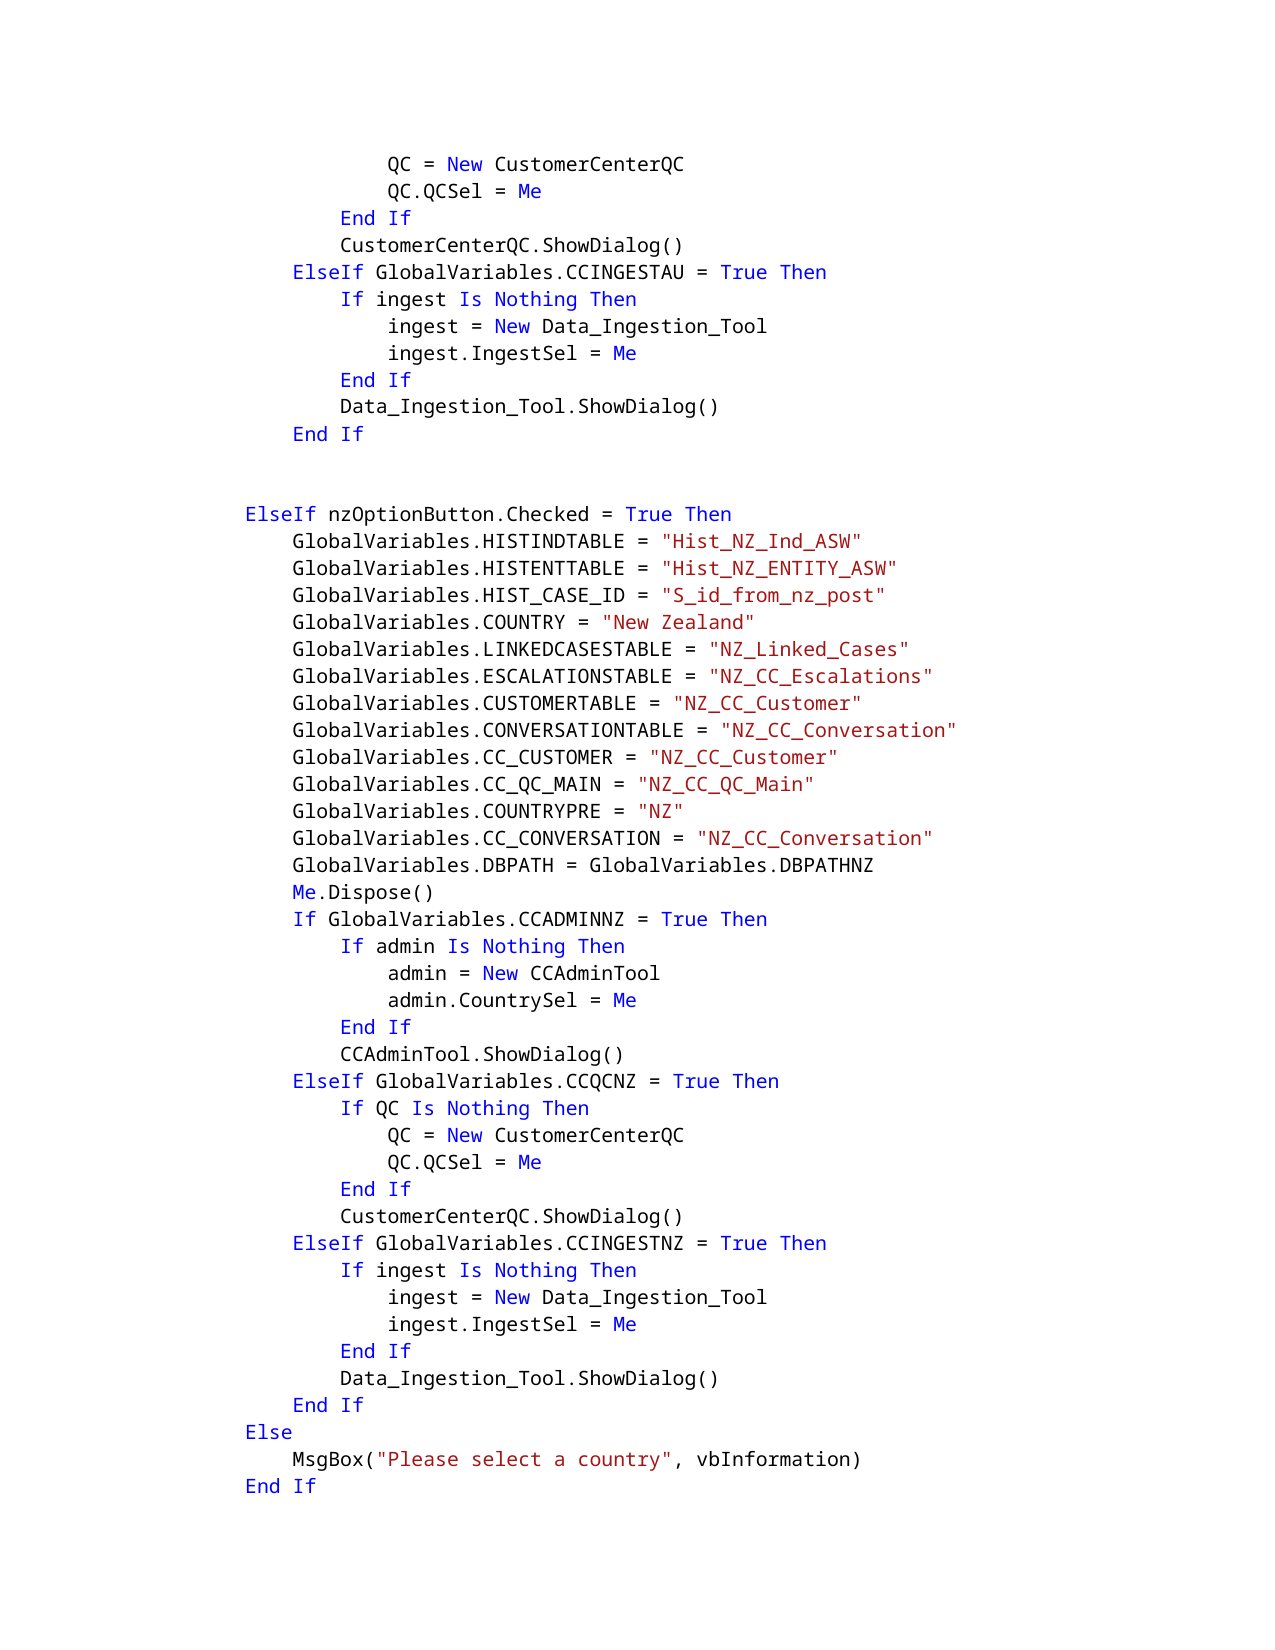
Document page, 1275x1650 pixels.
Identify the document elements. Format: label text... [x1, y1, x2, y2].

text GlobalVariables.CONVERSATIONTABLE = "NZ_CC_Conversation" [150, 717, 1125, 743]
text End If [150, 366, 1125, 393]
text ElseIf GlobalVariables.CCINGESTNZ = True Then [150, 1229, 1125, 1256]
text QC.QCSel = Me [150, 177, 1125, 204]
text GlobalVariables.DBPATH = GlobalVariables.DBPATHNZ [150, 851, 1125, 878]
text admin.CountrySel = Me [150, 986, 1125, 1013]
text If QC Is Nothing Then [150, 1094, 1125, 1121]
text ingest.IngestSel = Me [150, 1310, 1125, 1337]
text ElseIf GlobalVariables.CCINGESTAU = True Then [150, 258, 1125, 285]
text GlobalVariables.ESCALATIONSTABLE = "NZ_CC_Escalations" [150, 663, 1125, 689]
text GlobalVariables.COUNTRY = "New Zealand" [150, 609, 1125, 636]
text GlobalVariables.COUNTRYPRE = "NZ" [150, 797, 1125, 824]
text Data_Ingestion_Tool.ShowDialog() [150, 393, 1125, 420]
text If ingest Is Nothing Then [150, 1256, 1125, 1283]
text Else [150, 1418, 1125, 1445]
text GlobalVariables.HISTINDTABLE = "Hist_NZ_Ind_ASW" [150, 528, 1125, 555]
text End If [150, 204, 1125, 231]
text QC.QCSel = Me [150, 1148, 1125, 1175]
text If admin Is Nothing Then [150, 932, 1125, 959]
text GlobalVariables.CC_CONVERSATION = "NZ_CC_Conversation" [150, 824, 1125, 851]
text MsgBox("Please select a country", vbInformation) [150, 1445, 1125, 1472]
text admin = New CCAdminTool [150, 959, 1125, 986]
text ingest.IngestSel = Me [150, 339, 1125, 366]
text ElseIf GlobalVariables.CCQCNZ = True Then [150, 1067, 1125, 1094]
text GlobalVariables.CC_CUSTOMER = "NZ_CC_Customer" [150, 743, 1125, 771]
text GlobalVariables.CC_QC_MAIN = "NZ_CC_QC_Main" [150, 771, 1125, 797]
text If ingest Is Nothing Then [150, 285, 1125, 312]
text ingest = New Data_Ingestion_Tool [150, 312, 1125, 339]
text Data_Ingestion_Tool.ShowDialog() [150, 1364, 1125, 1391]
text QC = New CustomerCenterQC [150, 150, 1125, 177]
text CCAdminTool.ShowDialog() [150, 1040, 1125, 1067]
text End If [150, 1013, 1125, 1040]
text End If [150, 420, 1125, 447]
text GlobalVariables.HIST_CASE_ID = "S_id_from_nz_post" [150, 582, 1125, 609]
text QC = New CustomerCenterQC [150, 1121, 1125, 1148]
text ingest = New Data_Ingestion_Tool [150, 1283, 1125, 1310]
text CustomerCenterQC.ShowDialog() [150, 1202, 1125, 1229]
text Me.Dispose() [150, 878, 1125, 905]
text End If [150, 1175, 1125, 1202]
text End If [150, 1391, 1125, 1418]
text End If [150, 1472, 1125, 1499]
text ElseIf nzOptionButton.Checked = True Then [150, 501, 1125, 528]
text GlobalVariables.LINKEDCASESTABLE = "NZ_Linked_Cases" [150, 636, 1125, 663]
text If GlobalVariables.CCADMINNZ = True Then [150, 905, 1125, 932]
text CustomerCenterQC.ShowDialog() [150, 231, 1125, 258]
text GlobalVariables.HISTENTTABLE = "Hist_NZ_ENTITY_ASW" [150, 555, 1125, 582]
text GlobalVariables.CUSTOMERTABLE = "NZ_CC_Customer" [150, 689, 1125, 717]
text End If [150, 1337, 1125, 1364]
